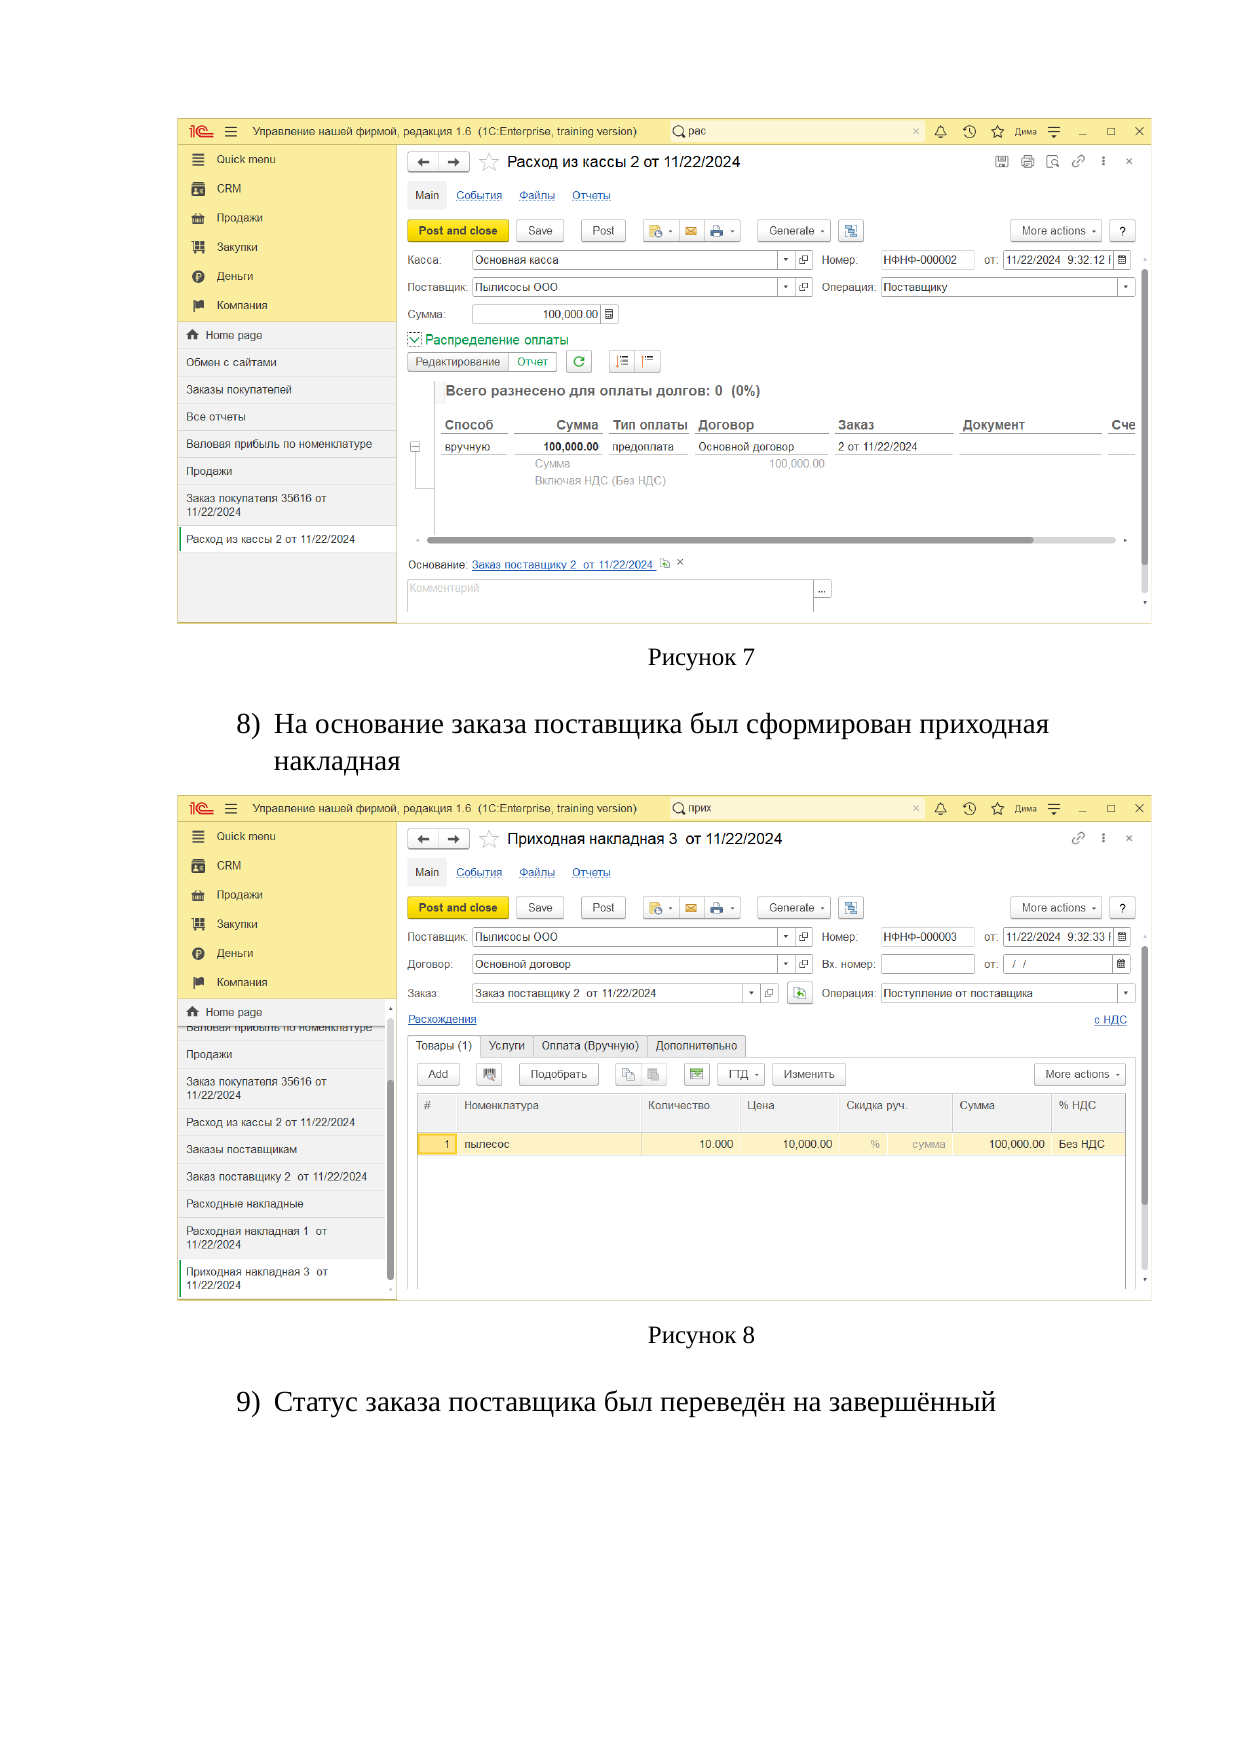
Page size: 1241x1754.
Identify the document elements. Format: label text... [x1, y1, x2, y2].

list На основание заказа поставщика был сформирован приходная накладная [236, 706, 1152, 776]
picture [177, 118, 1152, 624]
list Статус заказа поставщика был переведён на завершённый [236, 1384, 1152, 1417]
picture [177, 795, 1152, 1301]
